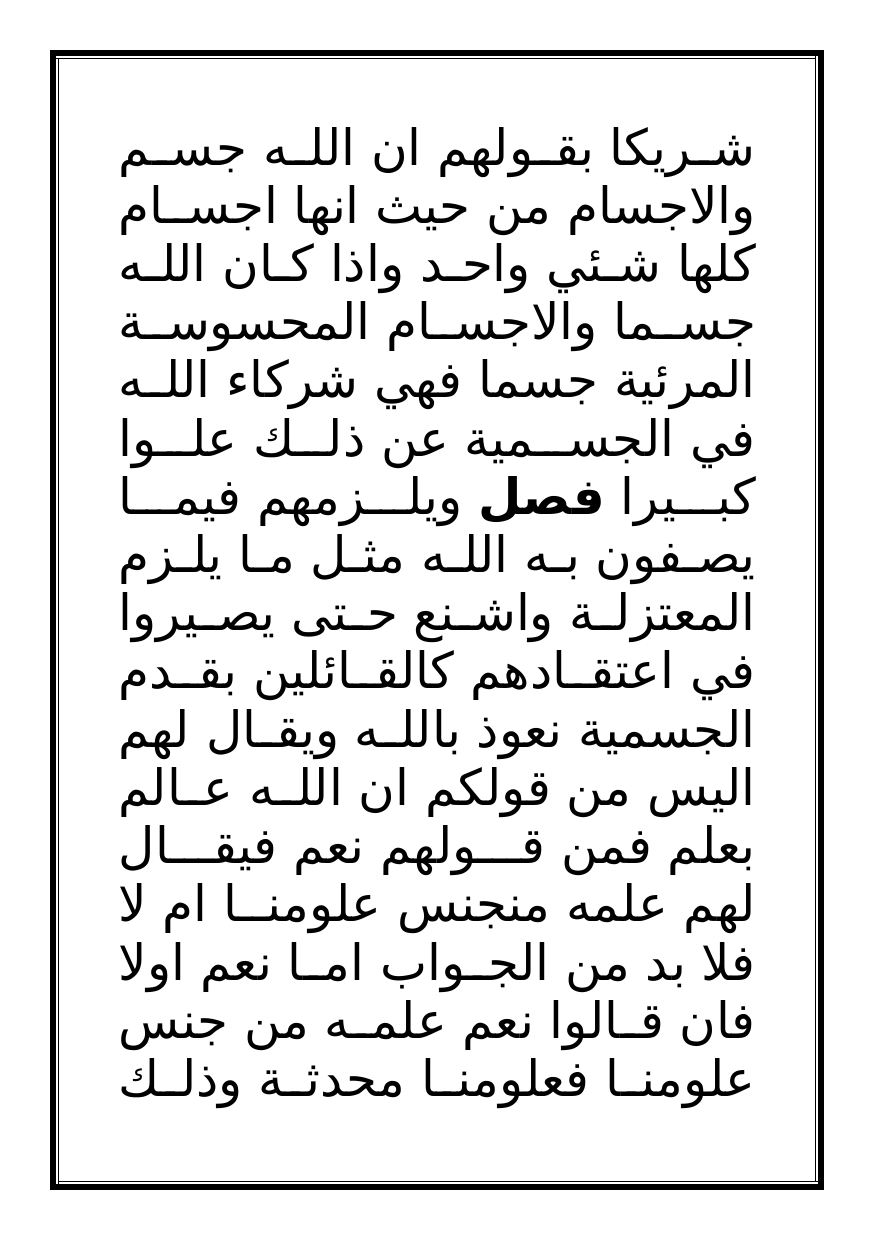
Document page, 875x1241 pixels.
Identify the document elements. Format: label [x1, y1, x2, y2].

text [118, 118, 756, 1108]
